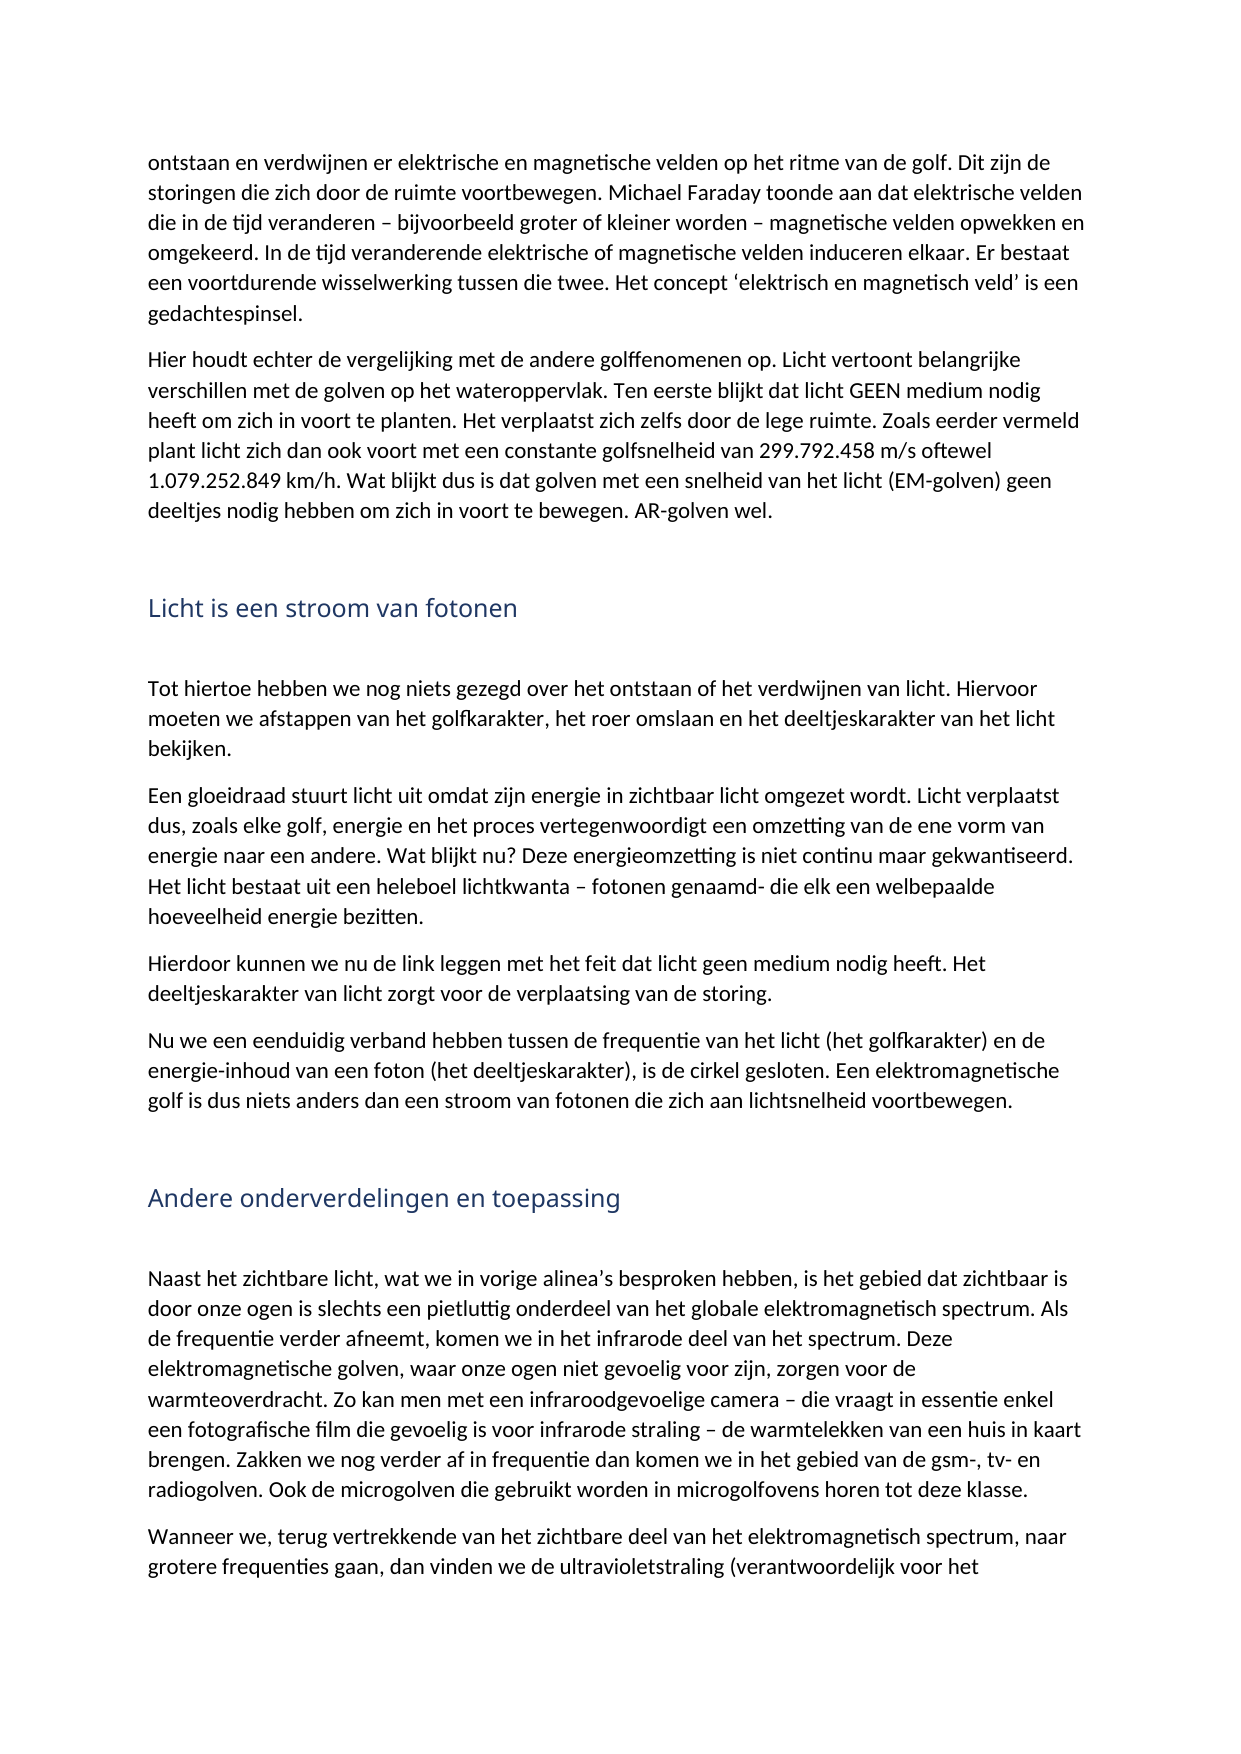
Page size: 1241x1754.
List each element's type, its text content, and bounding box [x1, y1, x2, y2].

subtitle Licht is een stroom van fotonen [148, 590, 1093, 624]
text Tot hiertoe hebben we nog niets gezegd over het ontstaan of het verdwijnen van licht. Hiervoor moeten we afstappen van het golfkarakter, het roer omslaan en het deeltjeskarakter van het licht bekijken. [148, 674, 1093, 762]
text Naast het zichtbare licht, wat we in vorige alinea’s besproken hebben, is het gebied dat zichtbaar is door onze ogen is slechts een pietluttig onderdeel van het globale elektromagnetisch spectrum. Als de frequentie verder afneemt, komen we in het infrarode deel van het spectrum. Deze elektromagnetische golven, waar onze ogen niet gevoelig voor zijn, zorgen voor de warmteoverdracht. Zo kan men met een infraroodgevoelige camera – die vraagt in essentie enkel een fotografische film die gevoelig is voor infrarode straling – de warmtelekken van een huis in kaart brengen. Zakken we nog verder af in frequentie dan komen we in het gebied van de gsm-, tv- en radiogolven. Ook de microgolven die gebruikt worden in microgolfovens horen tot deze klasse. [148, 1264, 1093, 1503]
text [148, 1522, 1093, 1580]
text Hierdoor kunnen we nu de link leggen met het feit dat licht geen medium nodig heeft. Het deeltjeskarakter van licht zorgt voor de verplaatsing van de storing. [148, 949, 1093, 1007]
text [148, 148, 1093, 327]
text Hier houdt echter de vergelijking met de andere golffenomenen op. Licht vertoont belangrijke verschillen met de golven op het wateroppervlak. Ten eerste blijkt dat licht GEEN medium nodig heeft om zich in voort te planten. Het verplaatst zich zelfs door de lege ruimte. Zoals eerder vermeld plant licht zich dan ook voort met een constante golfsnelheid van 299.792.458 m/s oftewel 1.079.252.849 km/h. Wat blijkt dus is dat golven met een snelheid van het licht (EM-golven) geen deeltjes nodig hebben om zich in voort te bewegen. AR-golven wel. [148, 346, 1093, 524]
text Nu we een eenduidig verband hebben tussen de frequentie van het licht (het golfkarakter) en de energie-inhoud van een foton (het deeltjeskarakter), is de cirkel gesloten. Een elektromagnetische golf is dus niets anders dan een stroom van fotonen die zich aan lichtsnelheid voortbewegen. [148, 1026, 1093, 1114]
subtitle Andere onderverdelingen en toepassing [148, 1180, 1093, 1214]
text Een gloeidraad stuurt licht uit omdat zijn energie in zichtbaar licht omgezet wordt. Licht verplaatst dus, zoals elke golf, energie en het proces vertegenwoordigt een omzetting van de ene vorm van energie naar een andere. Wat blijkt nu? Deze energieomzetting is niet continu maar gekwantiseerd. Het licht bestaat uit een heleboel lichtkwanta – fotonen genaamd- die elk een welbepaalde hoeveelheid energie bezitten. [148, 781, 1093, 930]
